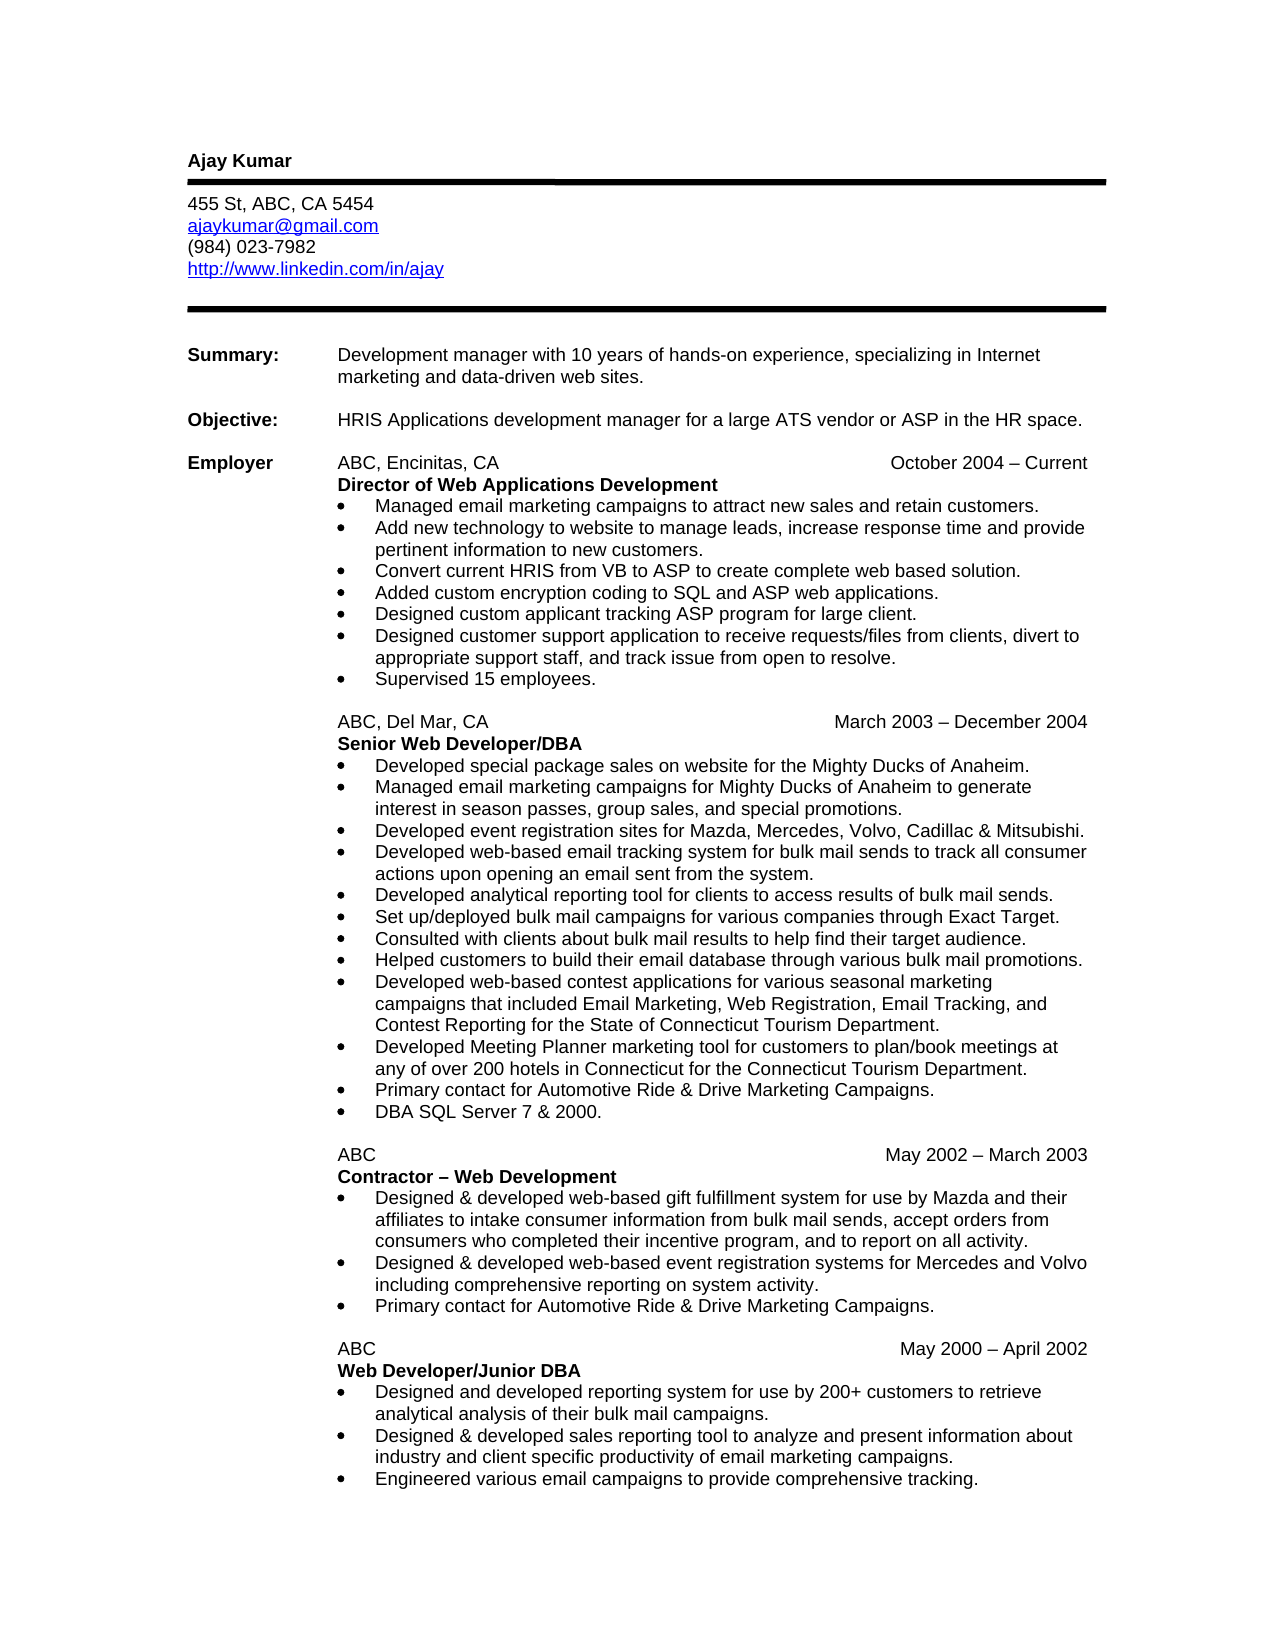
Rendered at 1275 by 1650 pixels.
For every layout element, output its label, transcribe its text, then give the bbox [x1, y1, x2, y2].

list Developed Meeting Planner marketing tool for customers to plan/book meetings at any of over 200 hotels in for the Connecticut Tourism Department. [337, 1036, 1087, 1079]
list Engineered various email campaigns to provide comprehensive tracking. [337, 1468, 1087, 1489]
text Senior Web Developer/DBA [187, 733, 1087, 754]
list Designed & developed web-based event registration systems for Mercedes and Volvo including comprehensive reporting on system activity. [337, 1252, 1087, 1295]
list Add new technology to website to manage leads, increase response time and provide pertinent information to new customers. [337, 517, 1087, 560]
list Primary contact for Automotive Ride & Drive Marketing Campaigns. [337, 1079, 1087, 1101]
list Managed email marketing campaigns to attract new sales and retain customers. [337, 495, 1087, 517]
list Developed analytical reporting tool for clients to access results of bulk mail sends. [337, 884, 1087, 906]
text ABC, Del Mar, CA March 2003 – December 2004 [262, 711, 1087, 733]
list Set up/deployed bulk mail campaigns for various companies through Exact Target. [337, 906, 1087, 928]
list Added custom encryption coding to SQL and ASP web applications. [337, 582, 1087, 603]
text ABC May 2002 – March 2003 [262, 1144, 1087, 1165]
list Primary contact for Automotive Ride & Drive Marketing Campaigns. [337, 1295, 1087, 1317]
title Ajay Kumar [187, 150, 1087, 172]
list DBA SQL Server 7 & 2000. [337, 1101, 1087, 1122]
list Developed web-based email tracking system for bulk mail sends to track all consumer actions upon opening an email sent from the system. [337, 841, 1087, 884]
text Employer ABC, Encinitas, CA October 2004 – Current [187, 452, 1087, 473]
list Designed & developed web-based gift fulfillment system for use by Mazda and their affiliates to intake consumer information from bulk mail sends, accept orders from consumers who completed their incentive program, and to report on all activity. [337, 1187, 1087, 1252]
text Summary: Development manager with 10 years of hands-on experience, specializing in Internet marketing and data-driven web sites. [187, 344, 1087, 387]
list Developed special package sales on website for the Mighty Ducks of Anaheim. [337, 754, 1087, 776]
text Objective: HRIS Applications development manager for a large ATS vendor or ASP in the HR space. [187, 409, 1087, 430]
text ajaykumar@gmail.com [187, 215, 1087, 236]
subtitle Contractor – Web Development [262, 1165, 1087, 1187]
text (984) 023-7982 [187, 236, 1087, 258]
list Managed email marketing campaigns for Mighty Ducks of Anaheim to generate interest in season passes, group sales, and special promotions. [337, 776, 1087, 819]
list Designed custom applicant tracking ASP program for large client. [337, 603, 1087, 625]
text 455 St, ABC, CA 5454 [187, 193, 1087, 215]
text ABC May 2000 – April 2002 [262, 1338, 1087, 1360]
text Web Developer/Junior DBA [262, 1360, 1087, 1381]
list Consulted with clients about bulk mail results to help find their target audience. [337, 928, 1087, 949]
list Designed customer support application to receive requests/files from clients, divert to appropriate support staff, and track issue from open to resolve. [337, 625, 1087, 668]
list Convert current HRIS from VB to ASP to create complete web based solution. [337, 560, 1087, 582]
list Designed & developed sales reporting tool to analyze and present information about industry and client specific productivity of email marketing campaigns. [337, 1424, 1087, 1468]
text http://www.linkedin.com/in/ajay [187, 258, 1087, 279]
list Supervised 15 employees. [337, 668, 1087, 690]
list Designed and developed reporting system for use by 200+ customers to retrieve analytical analysis of their bulk mail campaigns. [337, 1381, 1087, 1424]
list Developed web-based contest applications for various seasonal marketing campaigns that included Email Marketing, Web Registration, Email Tracking, and Contest Reporting for the State of Connecticut Tourism Department. [337, 971, 1087, 1036]
list Developed event registration sites for Mazda, Mercedes, Volvo, Cadillac & Mitsubishi. [337, 819, 1087, 841]
list Helped customers to build their email database through various bulk mail promotions. [337, 949, 1087, 971]
text Director of Web Applications Development [187, 473, 1087, 495]
